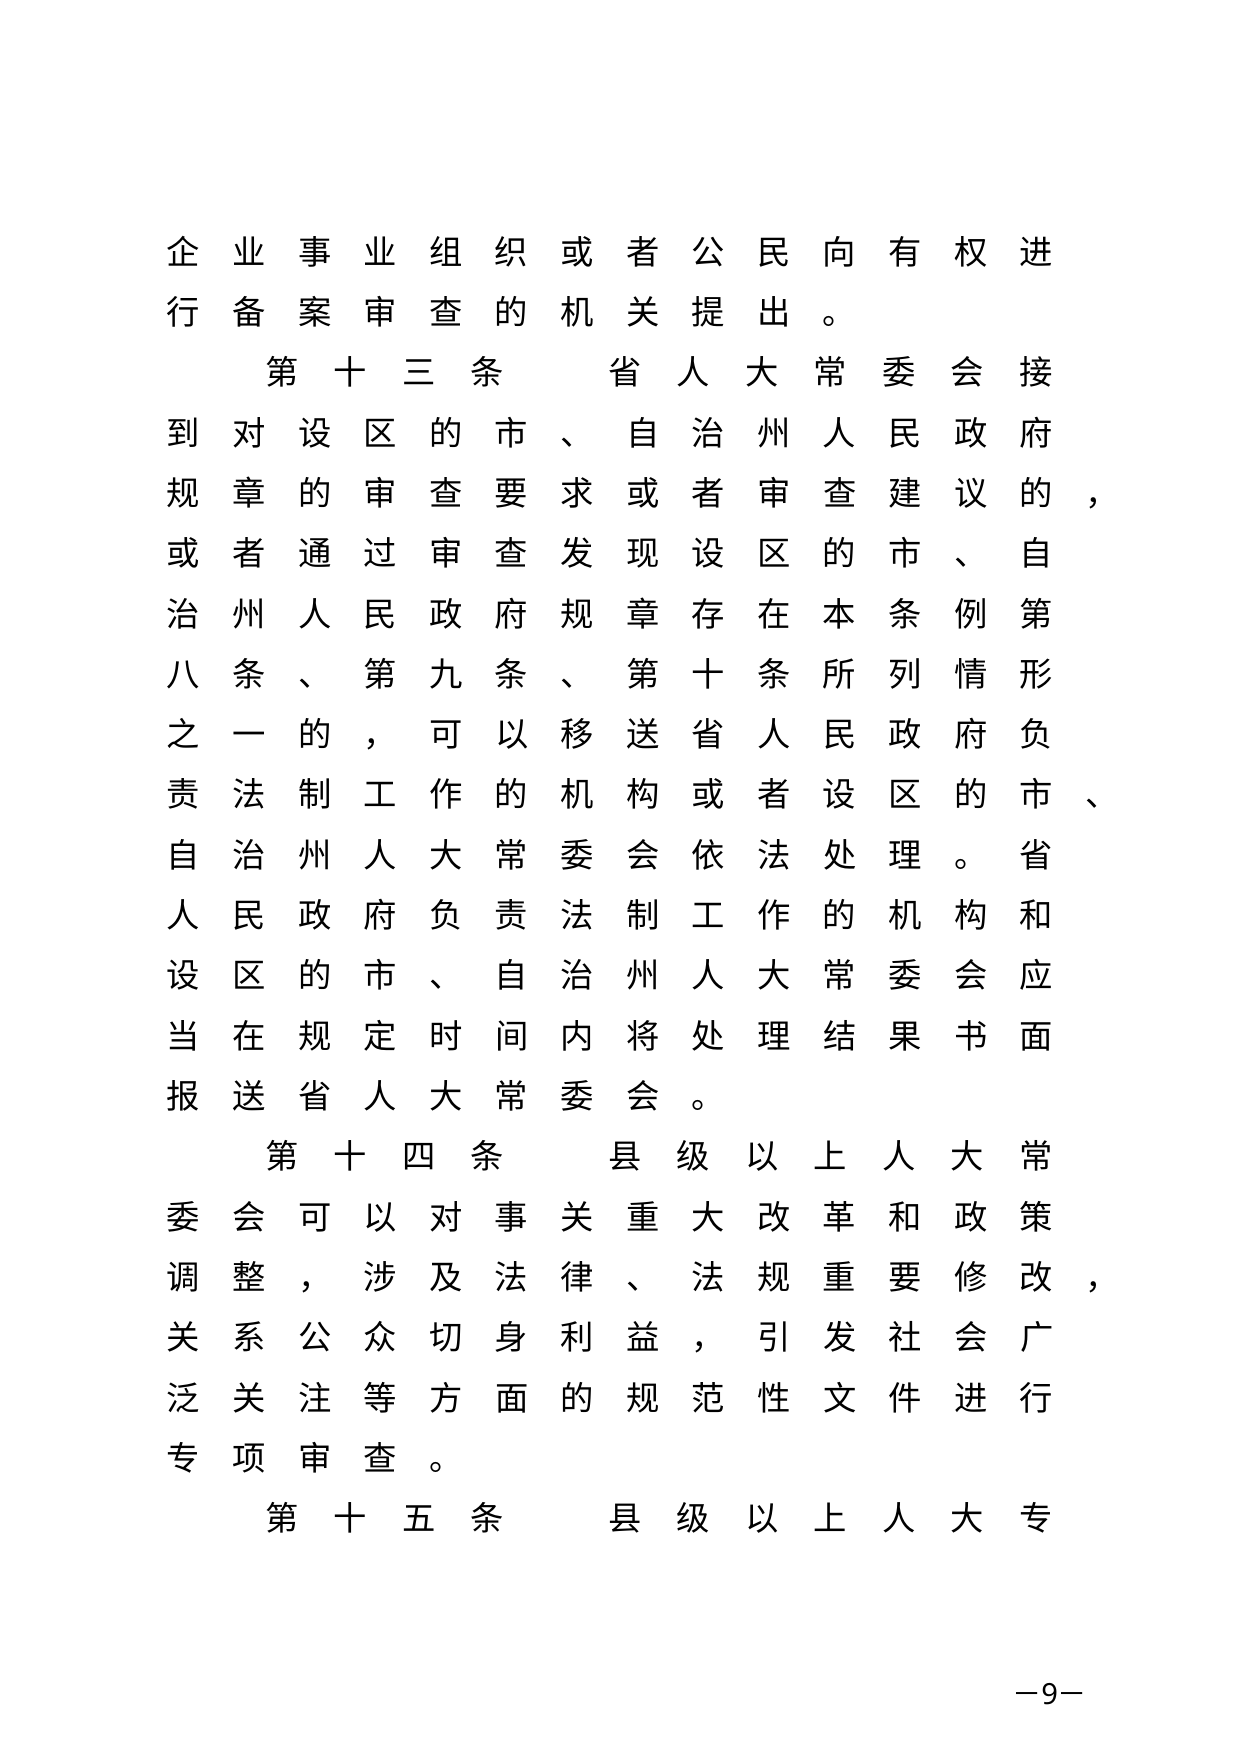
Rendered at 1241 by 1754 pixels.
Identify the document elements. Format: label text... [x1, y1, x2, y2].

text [167, 1486, 1085, 1546]
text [167, 219, 1085, 340]
text 第十四条 县级以上人大常委会可以对事关重大改革和政策调整，涉及法律、法规重要修改，关系公众切身利益，引发社会广泛关注等方面的规范性文件进行专项审查。 [167, 1124, 1085, 1486]
text 第十三条 省人大常委会接到对设区的市、自治州人民政府规章的审查要求或者审查建议的，或者通过审查发现设区的市、自治州人民政府规章存在本条例第八条、第九条、第十条所列情形之一的，可以移送省人民政府负责法制工作的机构或者设区的市、自治州人大常委会依法处理。省人民政府负责法制工作的机构和设区的市、自治州人大常委会应当在规定时间内将处理结果书面报送省人大常委会。 [167, 340, 1085, 1124]
